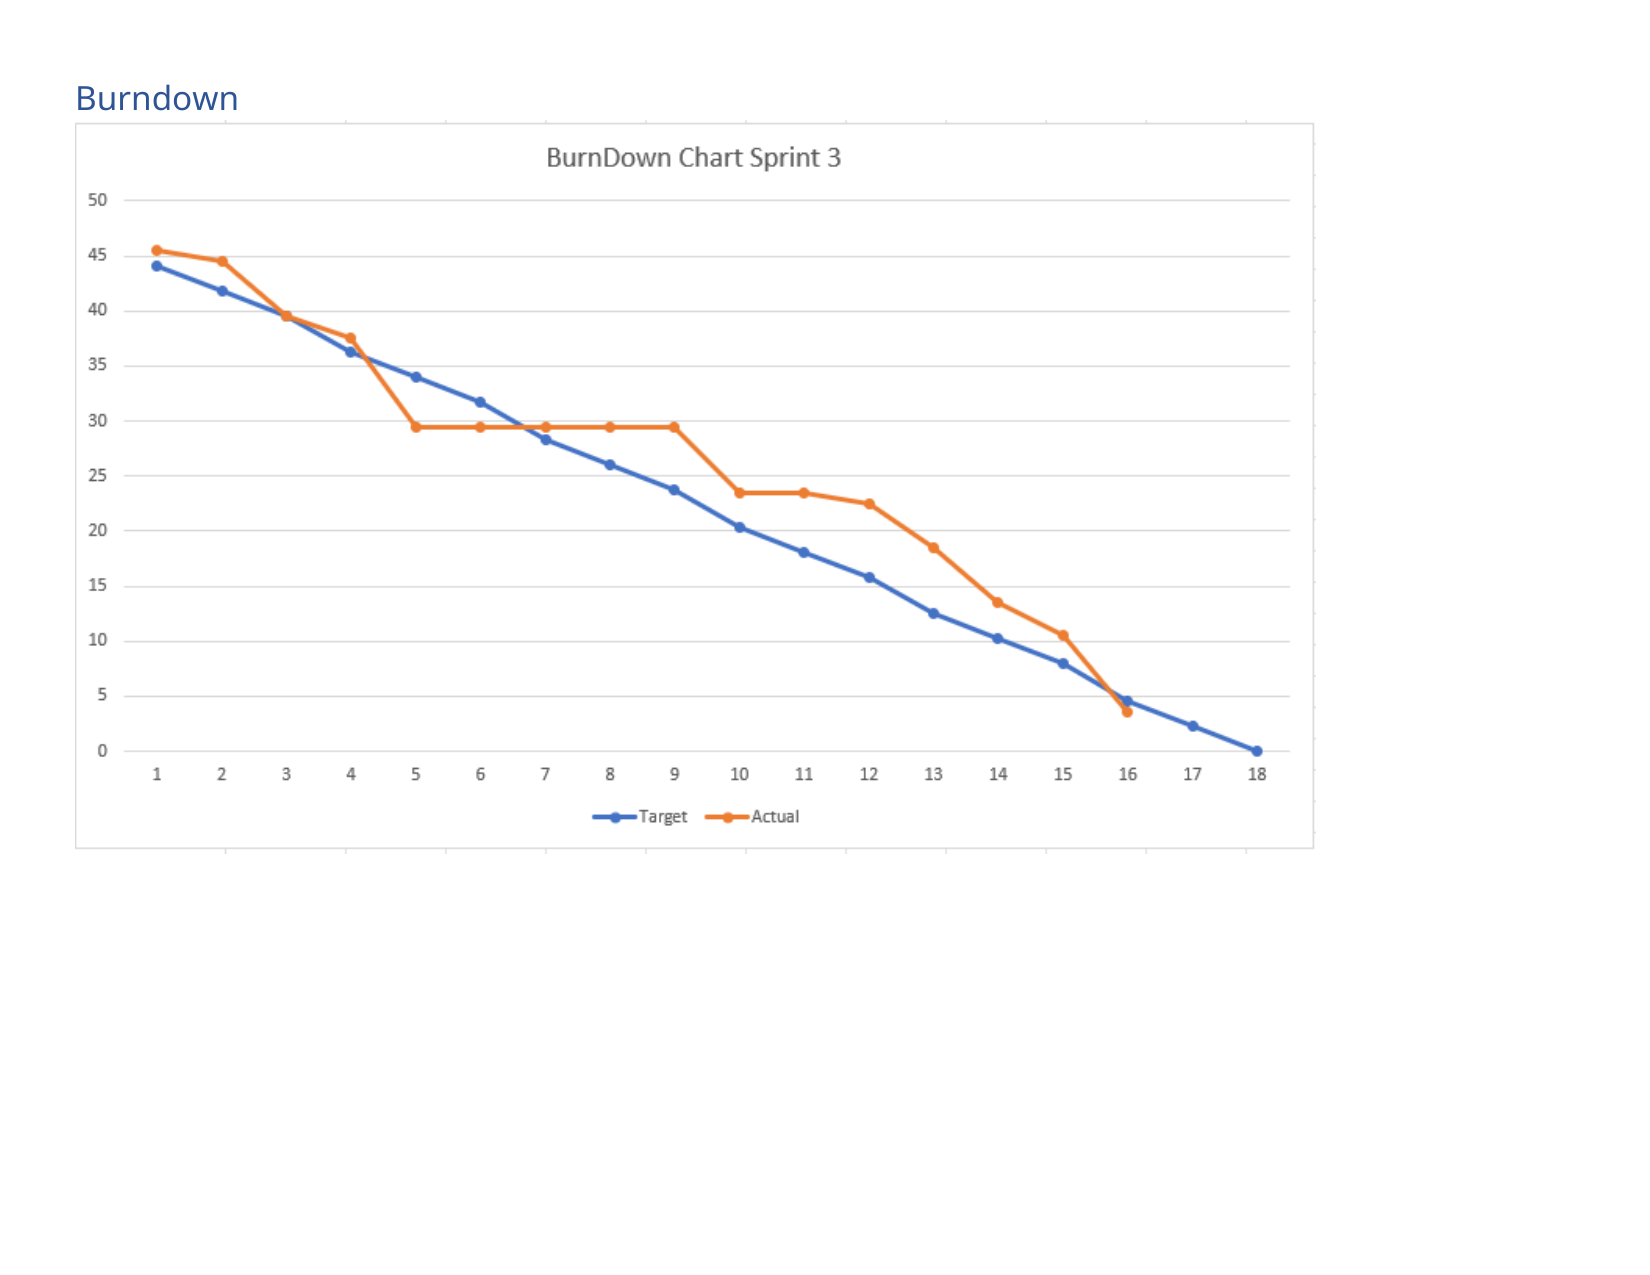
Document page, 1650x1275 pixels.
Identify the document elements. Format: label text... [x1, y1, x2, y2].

picture [75, 120, 1316, 854]
subtitle Burndown [75, 75, 1575, 120]
